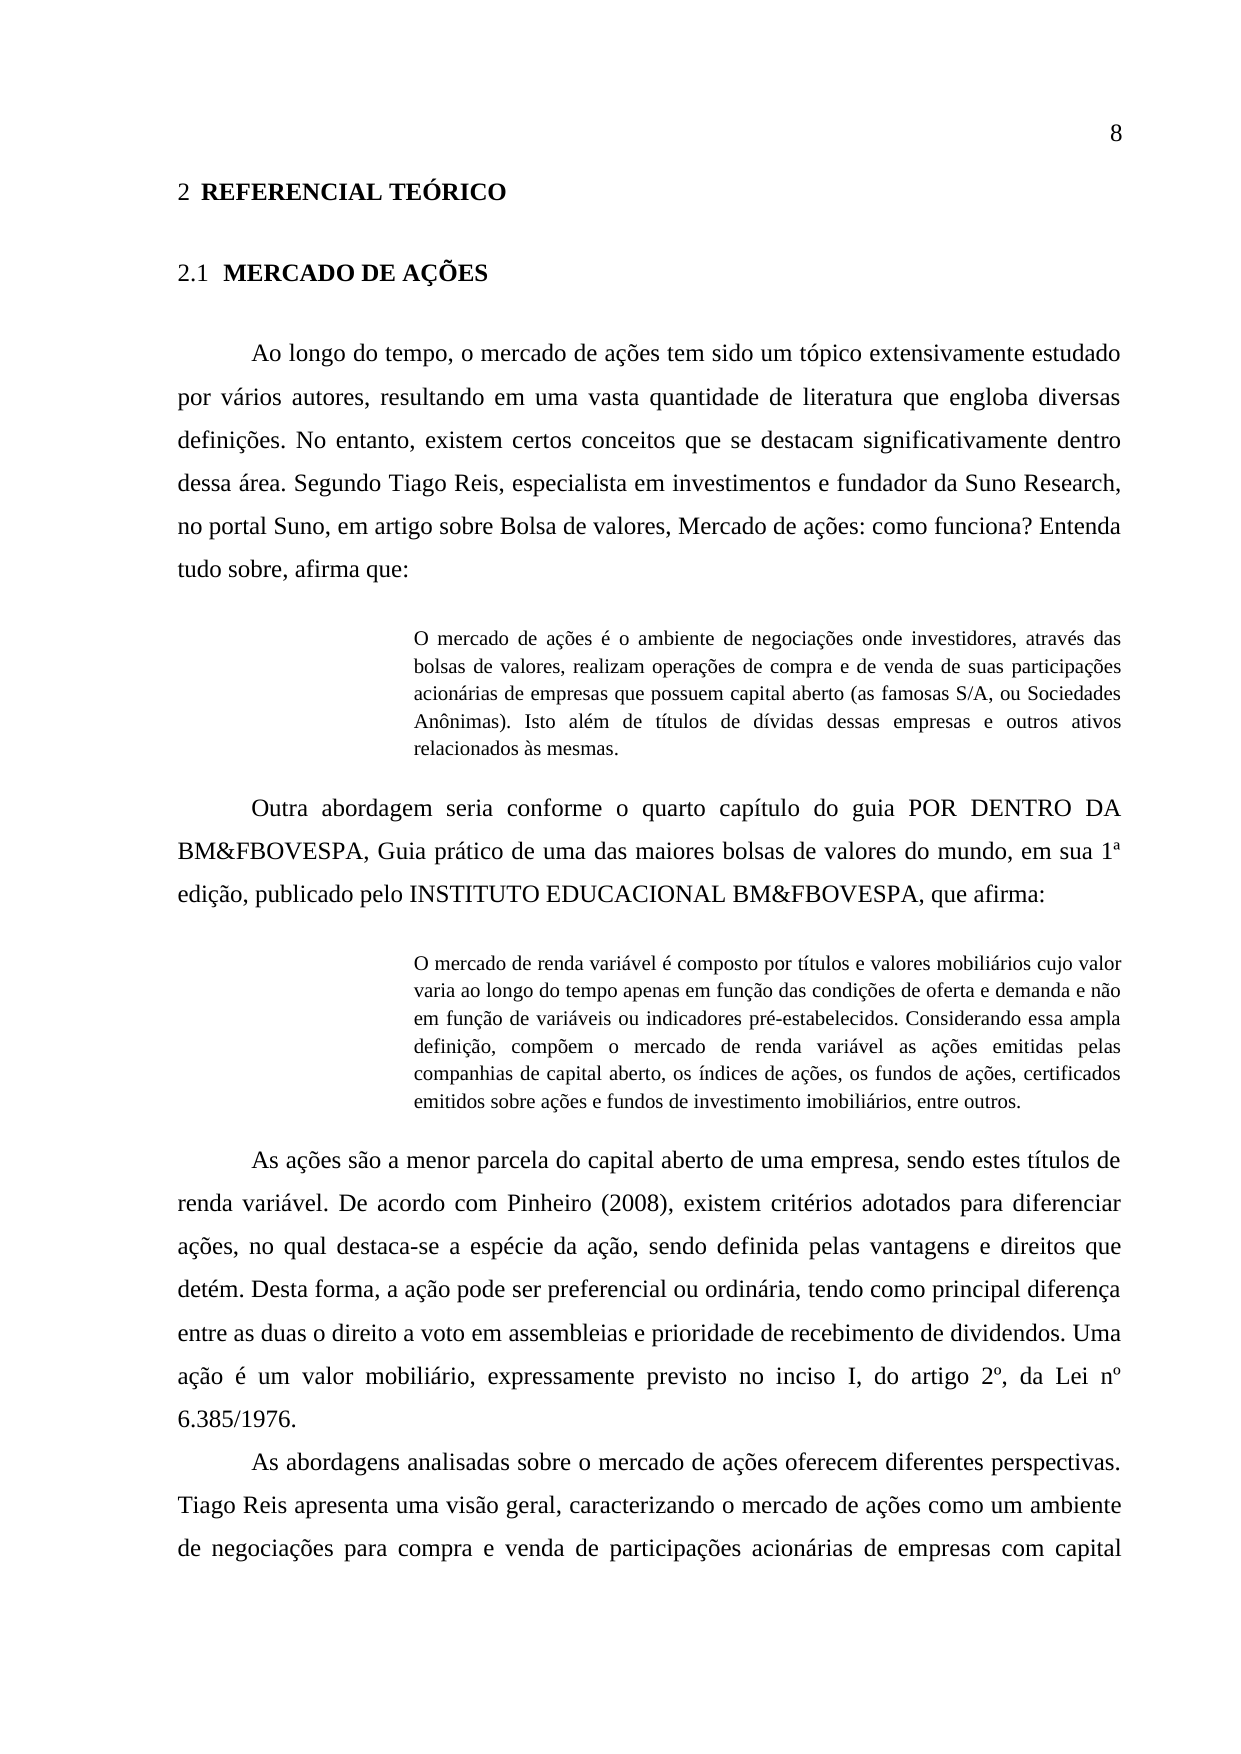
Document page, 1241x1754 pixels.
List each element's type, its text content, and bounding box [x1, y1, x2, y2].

title Referencial Teórico [177, 177, 1122, 206]
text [177, 1447, 1122, 1562]
title Mercado de Ações [177, 258, 1122, 287]
text O mercado de ações é o ambiente de negociações onde investidores, através das bolsas de valores, realizam operações de compra e de venda de suas participações acionárias de empresas que possuem capital aberto (as famosas S/A, ou Sociedades Anônimas). Isto além de títulos de dívidas dessas empresas e outros ativos relacionados às mesmas. [413, 626, 1122, 760]
text As ações são a menor parcela do capital aberto de uma empresa, sendo estes títulos de renda variável. De acordo com Pinheiro (2008), existem critérios adotados para diferenciar ações, no qual destaca-se a espécie da ação, sendo definida pelas vantagens e direitos que detém. Desta forma, a ação pode ser preferencial ou ordinária, tendo como principal diferença entre as duas o direito a voto em assembleias e prioridade de recebimento de dividendos. Uma ação é um valor mobiliário, expressamente previsto no inciso I, do artigo 2º, da Lei nº 6.385/1976. [177, 1145, 1122, 1433]
text Outra abordagem seria conforme o quarto capítulo do guia POR DENTRO DA BM&FBOVESPA, Guia prático de uma das maiores bolsas de valores do mundo, em sua 1ª edição, publicado pelo INSTITUTO EDUCACIONAL BM&FBOVESPA, que afirma: [177, 793, 1122, 908]
text O mercado de renda variável é composto por títulos e valores mobiliários cujo valor varia ao longo do tempo apenas em função das condições de oferta e demanda e não em função de variáveis ou indicadores pré-estabelecidos. Considerando essa ampla definição, compõem o mercado de renda variável as ações emitidas pelas companhias de capital aberto, os índices de ações, os fundos de ações, certificados emitidos sobre ações e fundos de investimento imobiliários, entre outros. [413, 951, 1122, 1113]
text Ao longo do tempo, o mercado de ações tem sido um tópico extensivamente estudado por vários autores, resultando em uma vasta quantidade de literatura que engloba diversas definições. No entanto, existem certos conceitos que se destacam significativamente dentro dessa área. Segundo Tiago Reis, especialista em investimentos e fundador da Suno Research, no portal Suno, em artigo sobre Bolsa de valores, Mercado de ações: como funciona? Entenda tudo sobre, afirma que: [177, 338, 1122, 583]
